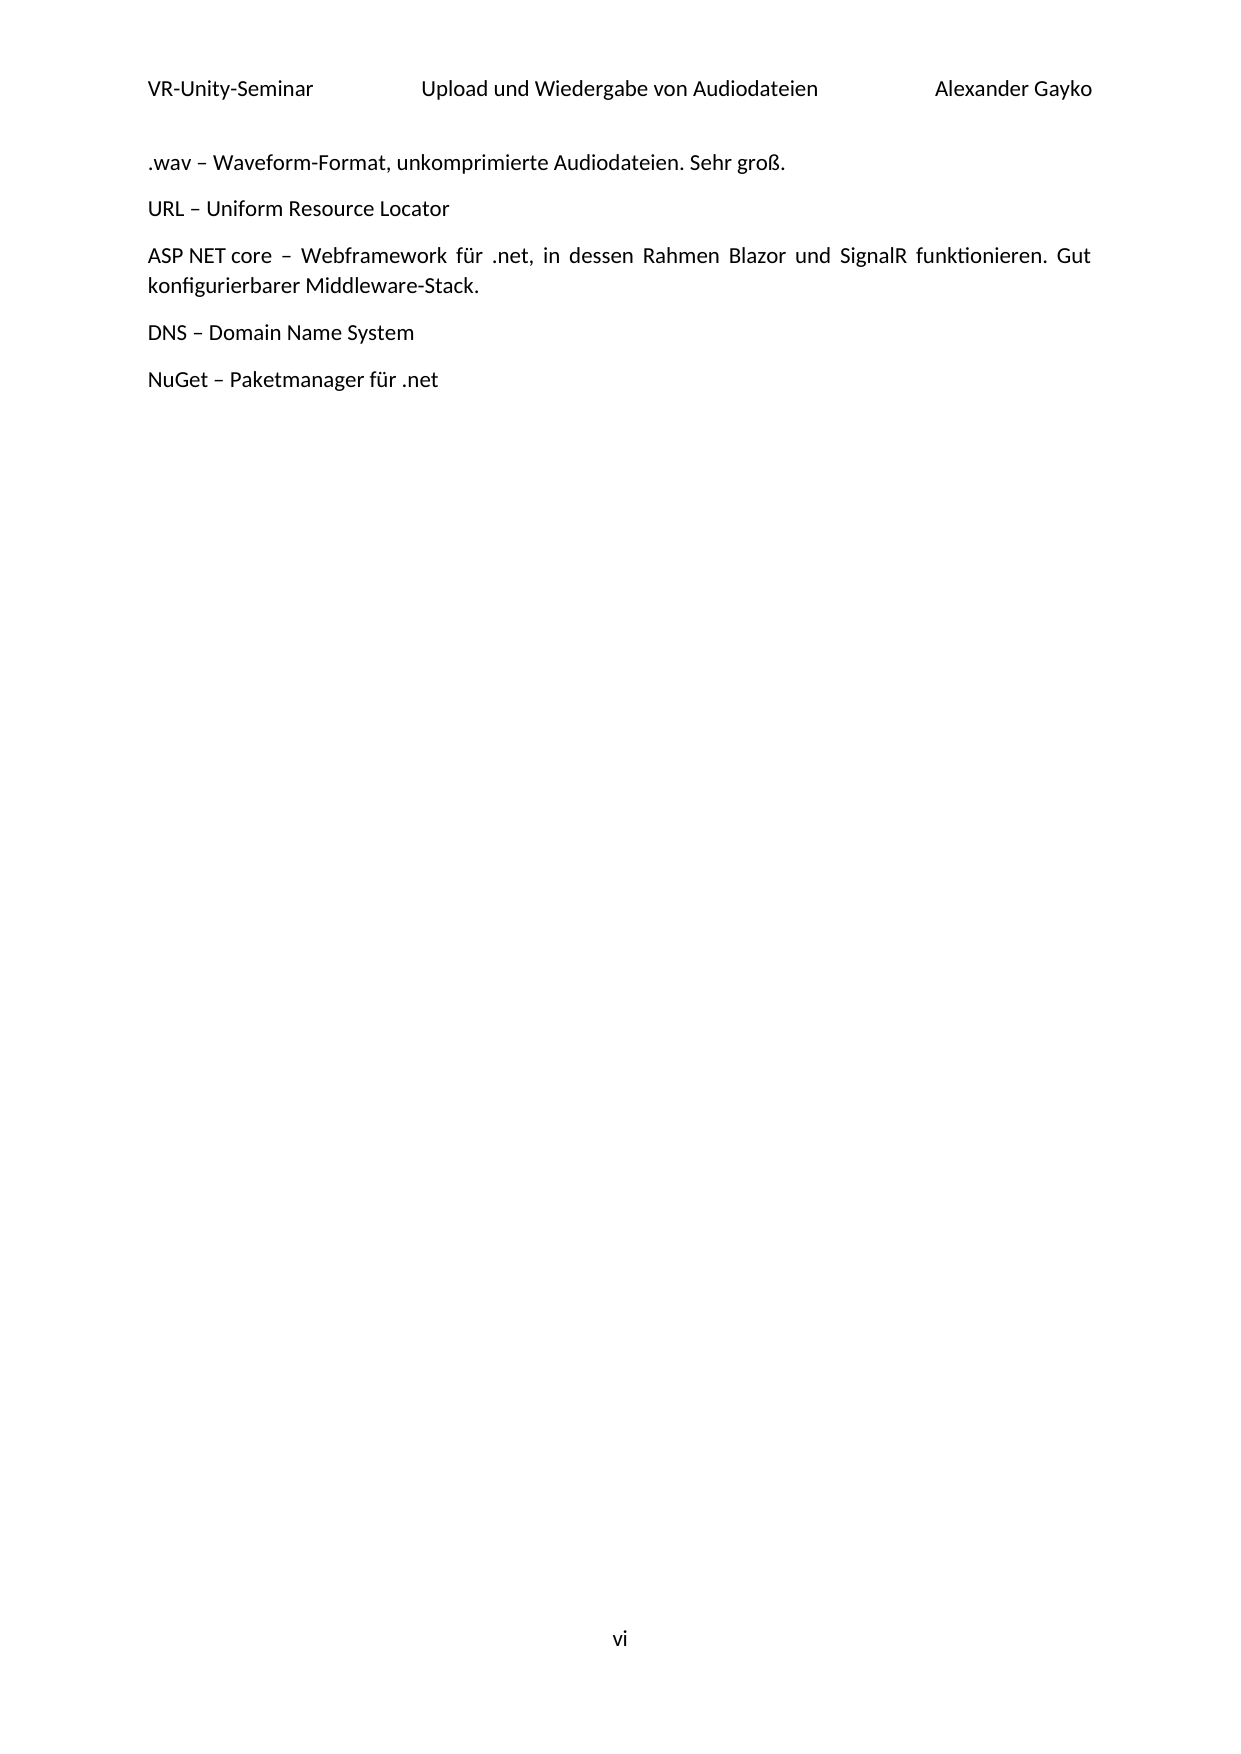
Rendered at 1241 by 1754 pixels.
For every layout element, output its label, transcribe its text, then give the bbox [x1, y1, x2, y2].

text URL – Uniform Resource Locator [148, 194, 1093, 222]
text .wav – Waveform-Format, unkomprimierte Audiodateien. Sehr groß. [148, 148, 1093, 176]
text ASP NET core – Webframework für .net, in dessen Rahmen Blazor und SignalR funktionieren. Gut konfigurierbarer Middleware-Stack. [148, 241, 1093, 299]
text DNS – Domain Name System [148, 318, 1093, 346]
text NuGet – Paketmanager für .net [148, 365, 1093, 393]
